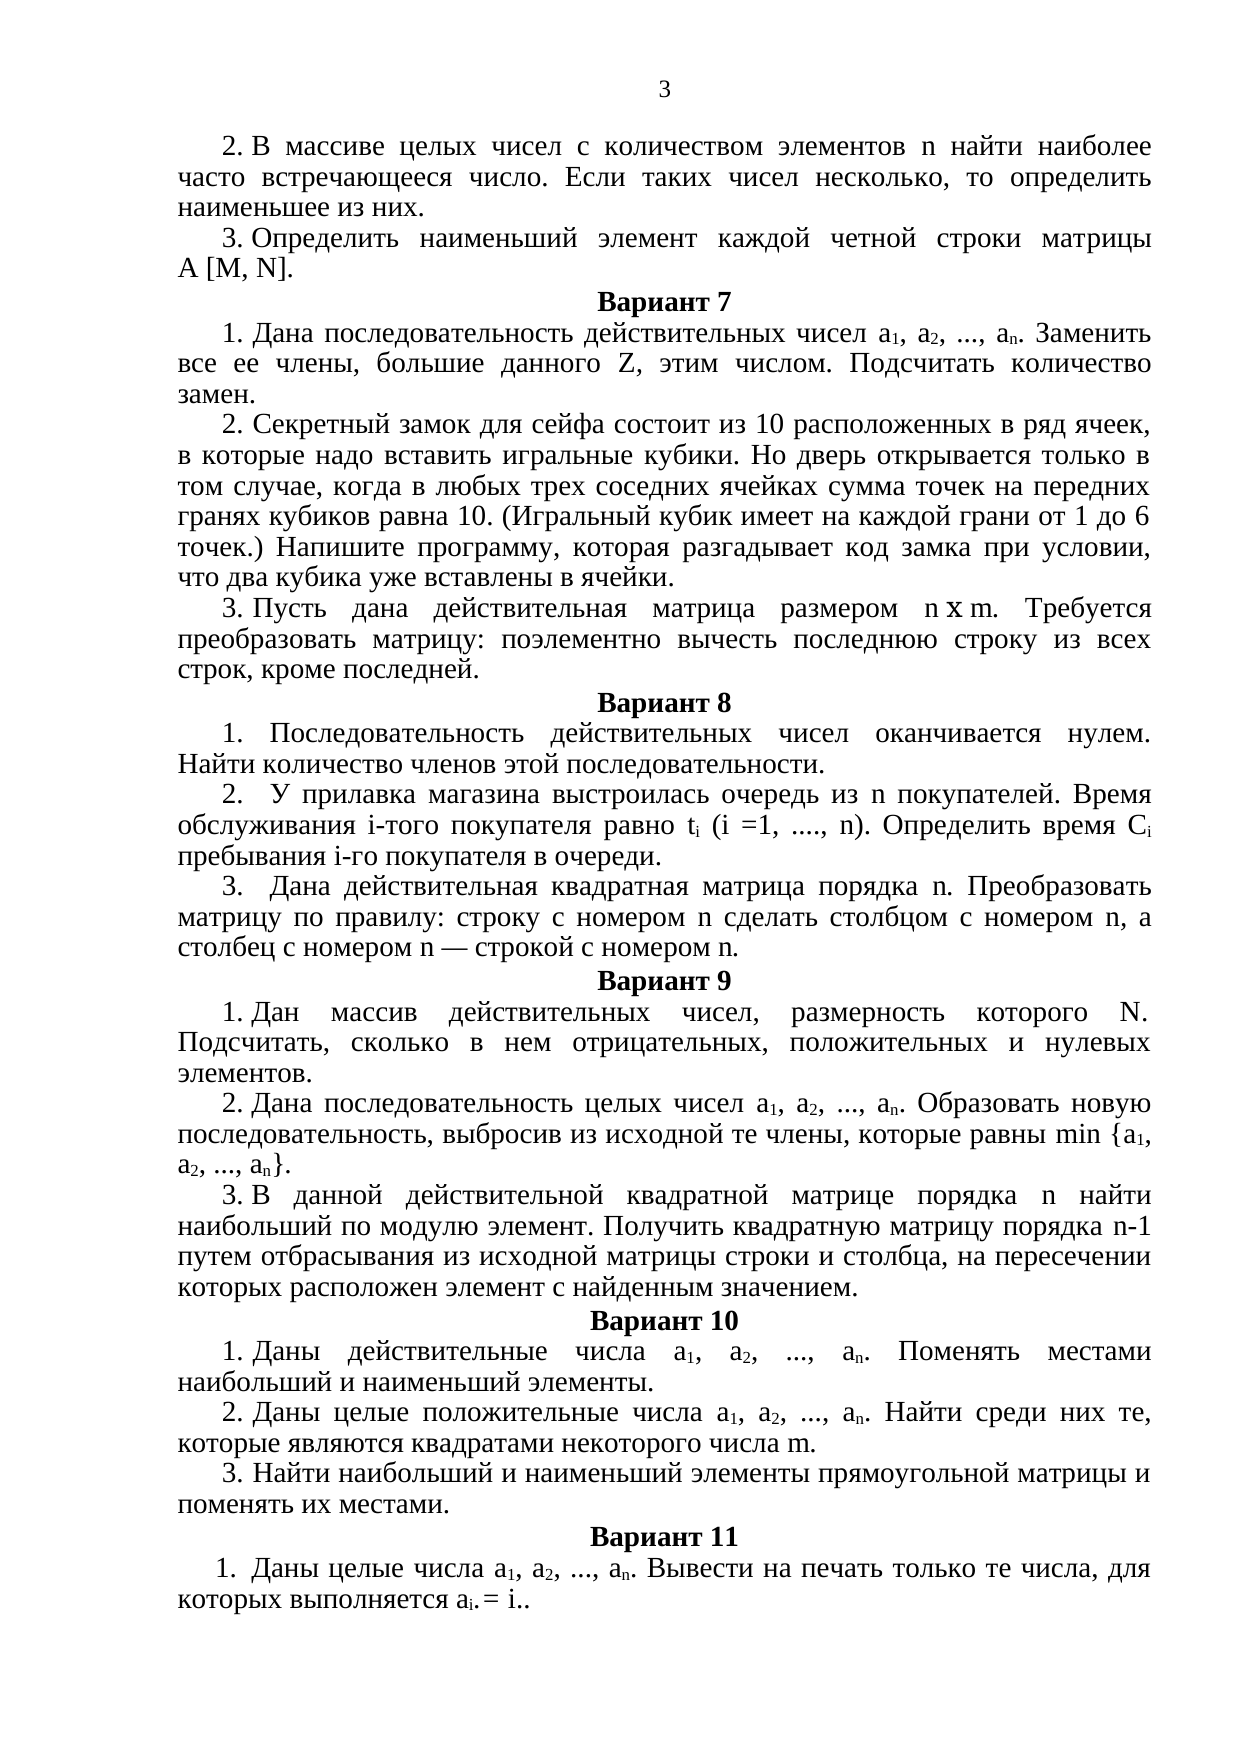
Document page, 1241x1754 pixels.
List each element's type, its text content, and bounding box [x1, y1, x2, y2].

list Даны целые положительные числа a1, a2, ..., аn. Найти среди них те, которые являются квадратами некоторого числа m. [177, 1397, 1152, 1458]
list У прилавка магазина выстроилась очередь из n покупателей. Время обслуживания i-того покупателя равно ti (i =1, ...., n). Определить время Ci пребывания i-го покупателя в очереди. [177, 779, 1152, 871]
list В данной действительной квадратной матрице порядка n найти наибольший по модулю элемент. Получить квадратную матрицу порядка n-1 путем отбрасывания из исходной матрицы строки и столбца, на пересечении которых расположен элемент с найденным значением. [177, 1180, 1152, 1303]
list Найти наибольший и наименьший элементы прямоугольной матрицы и поменять их местами. [177, 1458, 1152, 1519]
list Даны действительные числа a1, a2, ..., an. Поменять местами наибольший и наименьший элементы. [177, 1336, 1152, 1397]
list Дана последовательность действительных чисел a1, a2, ..., an. Заменить все ее члены, большие данного Z, этим числом. Подсчитать количество замен. [177, 318, 1152, 409]
text Вариант 10 [177, 1303, 1152, 1336]
text Вариант 8 [177, 685, 1152, 718]
text Вариант 7 [177, 284, 1152, 318]
text Вариант 11 [177, 1519, 1152, 1553]
list Определить наименьший элемент каждой четной строки матрицы А [М, N]. [177, 223, 1152, 284]
list Дана последовательность целых чисел a1, a2, ..., аn. Образовать новую последовательность, выбросив из исходной те члены, которые равны min {a1, a2, ..., аn}. [177, 1088, 1152, 1180]
list Дана действительная квадратная матрица порядка n. Преобразовать матрицу по правилу: строку с номером n сделать столбцом с номером n, а столбец с номером n — строкой с номером n. [177, 871, 1152, 963]
list Пусть дана действительная матрица размером n ⅹ m. Требуется преобразовать матрицу: поэлементно вычесть последнюю строку из всех строк, кроме последней. [177, 593, 1152, 685]
list Даны целые числа a1, a2, ..., an. Вывести на печать только те числа, для которых выполняется ai.= i.. [177, 1553, 1152, 1614]
list Последовательность действительных чисел оканчивается нулем. Найти количество членов этой последовательности. [177, 718, 1152, 779]
text Вариант 9 [177, 963, 1152, 997]
list Дан массив действительных чисел, размерность которого N. Подсчитать, сколько в нем отрицательных, положительных и нулевых элементов. [177, 997, 1152, 1088]
list В массиве целых чисел с количеством элементов n найти наиболее часто встречающееся число. Если таких чисел несколько, то определить наименьшее из них. [177, 131, 1152, 223]
list Секретный замок для сейфа состоит из 10 расположенных в ряд ячеек, в которые надо вставить игральные кубики. Но дверь открывается только в том случае, когда в любых трех соседних ячейках сумма точек на передних гранях кубиков равна 10. (Игральный кубик имеет на каждой грани от 1 до 6 точек.) Напишите программу, которая разгадывает код замка при условии, что два кубика уже вставлены в ячейки. [177, 409, 1152, 593]
